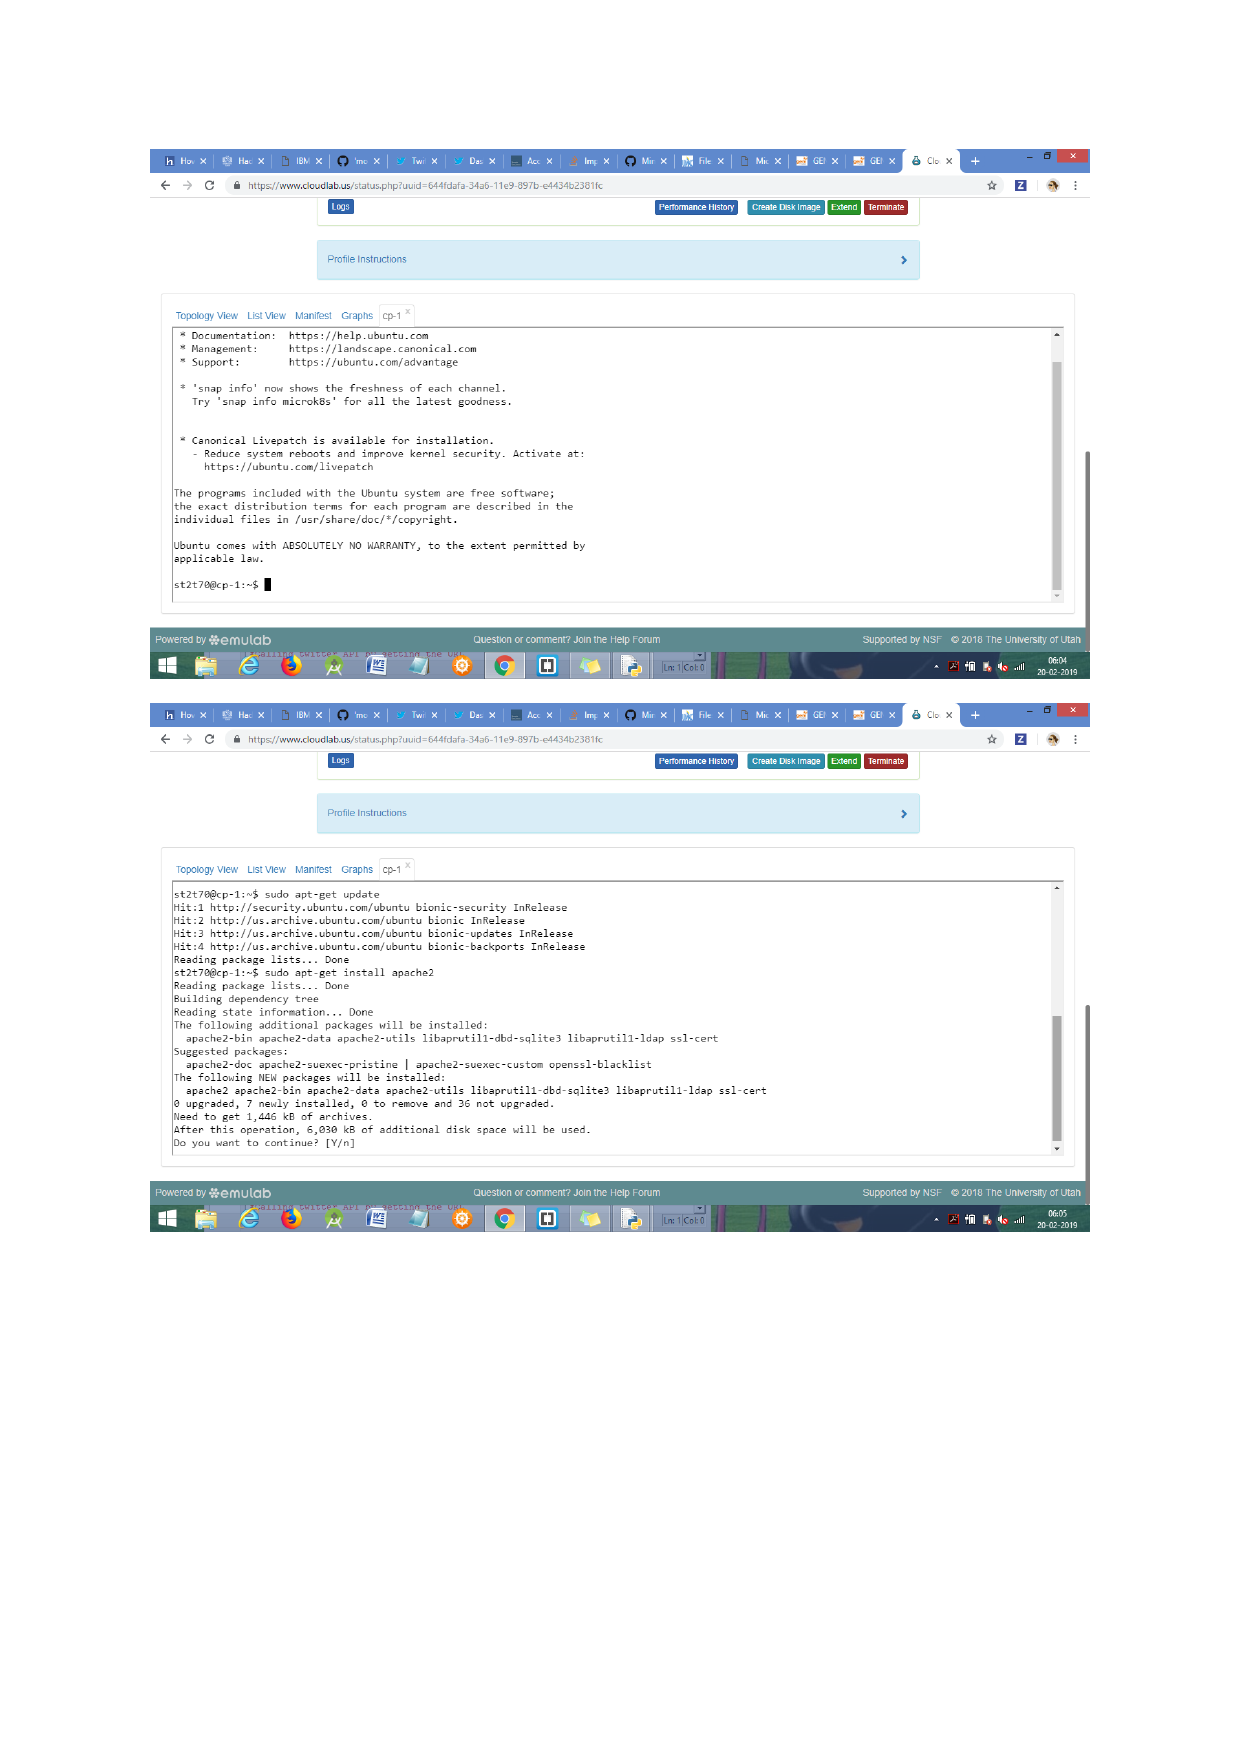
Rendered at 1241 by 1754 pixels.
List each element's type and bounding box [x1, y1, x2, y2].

picture [150, 149, 1090, 679]
picture [150, 703, 1090, 1232]
